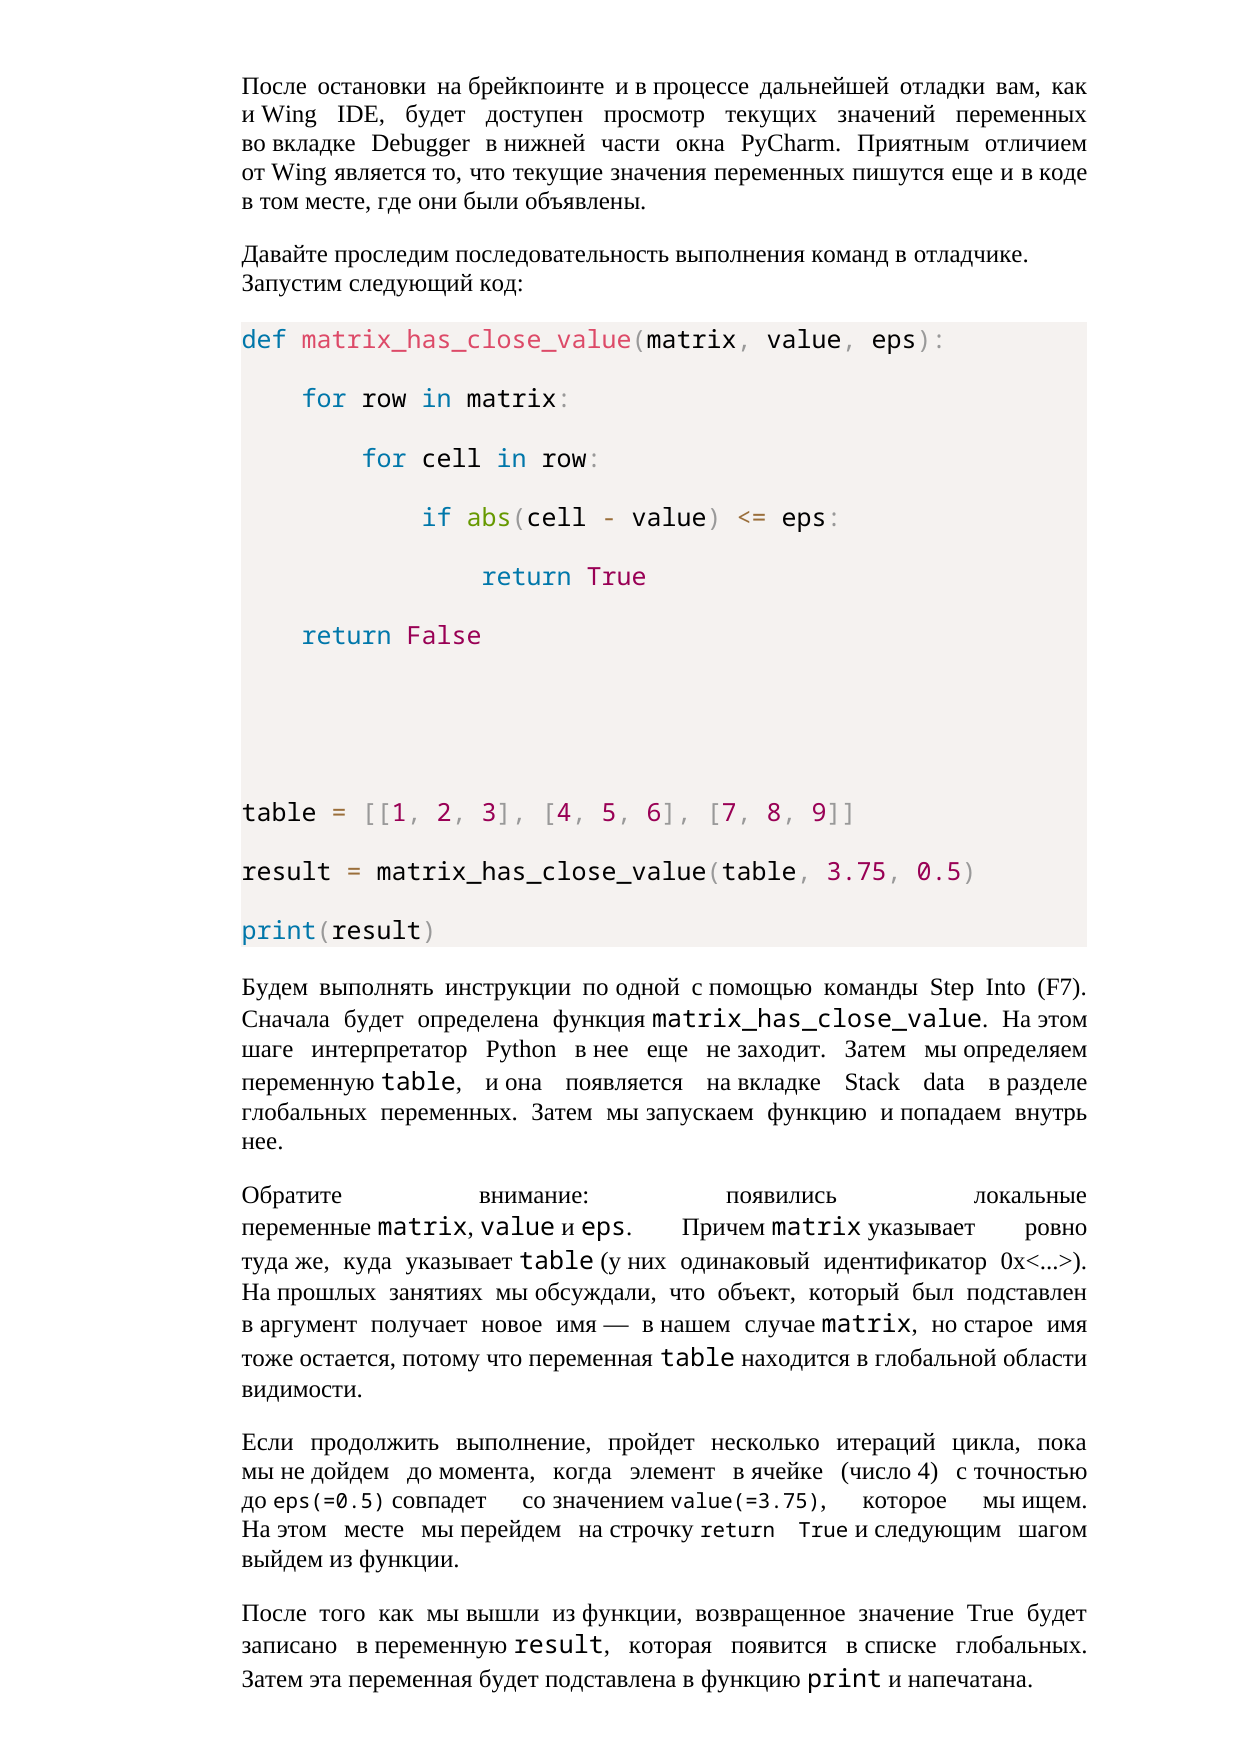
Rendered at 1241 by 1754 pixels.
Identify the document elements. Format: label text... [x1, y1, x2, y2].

text После того как мы вышли из функции, возвращенное значение True будет записано в переменную result, которая появится в списке глобальных. Затем эта переменная будет подставлена в функцию print и напечатана. [241, 1598, 1087, 1694]
text result = matrix_has_close_value(table, 3.75, 0.5) [241, 854, 1087, 888]
text После остановки на брейкпоинте и в процессе дальнейшей отладки вам, как и Wing IDE, будет доступен просмотр текущих значений переменных во вкладке Debugger в нижней части окна PyCharm. Приятным отличием от Wing является то, что текущие значения переменных пишутся еще и в коде в том месте, где они были объявлены. [241, 71, 1087, 214]
text def matrix_has_close_value(matrix, value, eps): [241, 322, 1087, 356]
text table = [[1, 2, 3], [4, 5, 6], [7, 8, 9]] [241, 794, 1087, 829]
text Обратите внимание: появились локальные переменные matrix, value и eps. Причем matrix указывает ровно туда же, куда указывает table (у них одинаковый идентификатор 0x<...>). На прошлых занятиях мы обсуждали, что объект, который был подставлен в аргумент получает новое имя — в нашем случае matrix, но старое имя тоже остается, потому что переменная table находится в глобальной области видимости. [241, 1180, 1087, 1402]
text Если продолжить выполнение, пройдет несколько итераций цикла, пока мы не дойдем до момента, когда элемент в ячейке (число 4) c точностью до eps(=0.5) совпадет со значением value(=3.75), которое мы ищем. На этом месте мы перейдем на строчку return True и следующим шагом выйдем из функции. [241, 1427, 1087, 1573]
text for row in matrix: [241, 381, 1087, 415]
text for cell in row: [241, 440, 1087, 474]
text if abs(cell - value) <= eps: [241, 499, 1087, 533]
text Будем выполнять инструкции по одной с помощью команды Step Into (F7). Сначала будет определена функция matrix_has_close_value. На этом шаге интерпретатор Python в нее еще не заходит. Затем мы определяем переменную table, и она появляется на вкладке Stack data в разделе глобальных переменных. Затем мы запускаем функцию и попадаем внутрь нее. [241, 972, 1087, 1155]
text return True [241, 558, 1087, 592]
text Давайте проследим последовательность выполнения команд в отладчике. Запустим следующий код: [241, 239, 1087, 297]
text return False [241, 617, 1087, 651]
text print(result) [241, 913, 1087, 947]
